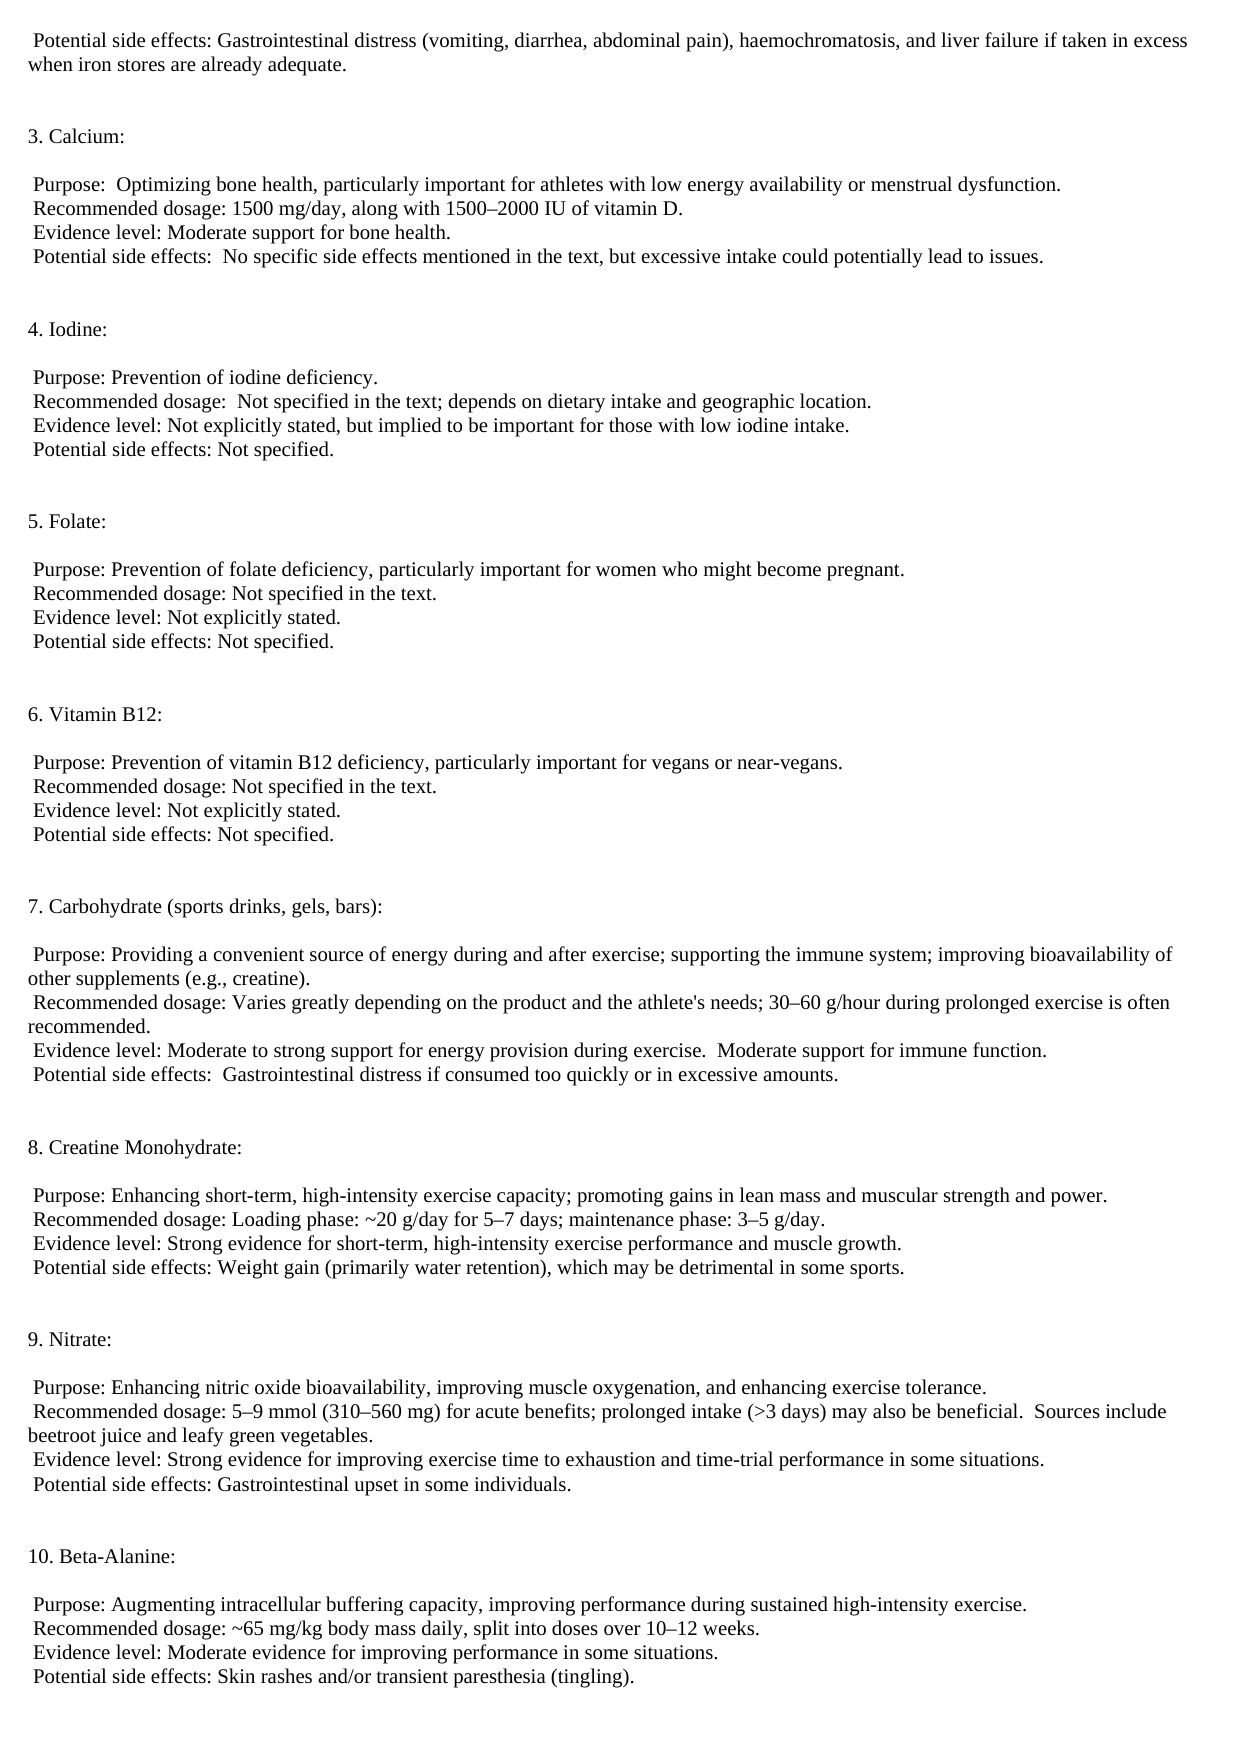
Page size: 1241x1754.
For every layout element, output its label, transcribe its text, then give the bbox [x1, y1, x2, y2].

text Purpose: Augmenting intracellular buffering capacity, improving performance during sustained high-intensity exercise. [28, 1592, 1212, 1616]
text Potential side effects: Not specified. [28, 629, 1212, 653]
text 9. Nitrate: [28, 1327, 1212, 1351]
text 3. Calcium: [28, 124, 1212, 148]
text Recommended dosage: 5–9 mmol (310–560 mg) for acute benefits; prolonged intake (>3 days) may also be beneficial. Sources include beetroot juice and leafy green vegetables. [28, 1399, 1212, 1447]
text Purpose: Prevention of iodine deficiency. [28, 364, 1212, 389]
text 7. Carbohydrate (sports drinks, gels, bars): [28, 894, 1212, 918]
text Potential side effects: Gastrointestinal distress (vomiting, diarrhea, abdominal pain), haemochromatosis, and liver failure if taken in excess when iron stores are already adequate. [28, 28, 1212, 76]
text Purpose: Optimizing bone health, particularly important for athletes with low energy availability or menstrual dysfunction. [28, 172, 1212, 196]
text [28, 1640, 1212, 1664]
text Potential side effects: Not specified. [28, 437, 1212, 461]
text Recommended dosage: Not specified in the text. [28, 774, 1212, 798]
text Evidence level: Not explicitly stated. [28, 798, 1212, 822]
text 8. Creatine Monohydrate: [28, 1134, 1212, 1159]
text Recommended dosage: Varies greatly depending on the product and the athlete's needs; 30–60 g/hour during prolonged exercise is often recommended. [28, 990, 1212, 1038]
text Evidence level: Strong evidence for improving exercise time to exhaustion and time-trial performance in some situations. [28, 1447, 1212, 1471]
text Potential side effects: No specific side effects mentioned in the text, but excessive intake could potentially lead to issues. [28, 244, 1212, 268]
text Recommended dosage: ~65 mg/kg body mass daily, split into doses over 10–12 weeks. [28, 1616, 1212, 1640]
text Potential side effects: Gastrointestinal upset in some individuals. [28, 1471, 1212, 1496]
text Recommended dosage: Loading phase: ~20 g/day for 5–7 days; maintenance phase: 3–5 g/day. [28, 1207, 1212, 1231]
text Evidence level: Moderate support for bone health. [28, 220, 1212, 244]
text Evidence level: Not explicitly stated, but implied to be important for those with low iodine intake. [28, 413, 1212, 437]
text Evidence level: Moderate to strong support for energy provision during exercise. Moderate support for immune function. [28, 1038, 1212, 1062]
text Purpose: Prevention of folate deficiency, particularly important for women who might become pregnant. [28, 557, 1212, 581]
text Purpose: Enhancing nitric oxide bioavailability, improving muscle oxygenation, and enhancing exercise tolerance. [28, 1375, 1212, 1399]
text Purpose: Enhancing short-term, high-intensity exercise capacity; promoting gains in lean mass and muscular strength and power. [28, 1183, 1212, 1207]
text 10. Beta-Alanine: [28, 1544, 1212, 1568]
text Potential side effects: Gastrointestinal distress if consumed too quickly or in excessive amounts. [28, 1062, 1212, 1086]
text 5. Folate: [28, 509, 1212, 533]
text Purpose: Prevention of vitamin B12 deficiency, particularly important for vegans or near-vegans. [28, 749, 1212, 774]
text Potential side effects: Skin rashes and/or transient paresthesia (tingling). [28, 1664, 1212, 1688]
text 6. Vitamin B12: [28, 701, 1212, 726]
text Potential side effects: Not specified. [28, 822, 1212, 846]
text 4. Iodine: [28, 316, 1212, 341]
text Evidence level: Not explicitly stated. [28, 605, 1212, 629]
text Recommended dosage: 1500 mg/day, along with 1500–2000 IU of vitamin D. [28, 196, 1212, 220]
text Evidence level: Strong evidence for short-term, high-intensity exercise performance and muscle growth. [28, 1231, 1212, 1255]
text Purpose: Providing a convenient source of energy during and after exercise; supporting the immune system; improving bioavailability of other supplements (e.g., creatine). [28, 942, 1212, 990]
text Recommended dosage: Not specified in the text. [28, 581, 1212, 605]
text Potential side effects: Weight gain (primarily water retention), which may be detrimental in some sports. [28, 1255, 1212, 1279]
text Recommended dosage: Not specified in the text; depends on dietary intake and geographic location. [28, 389, 1212, 413]
